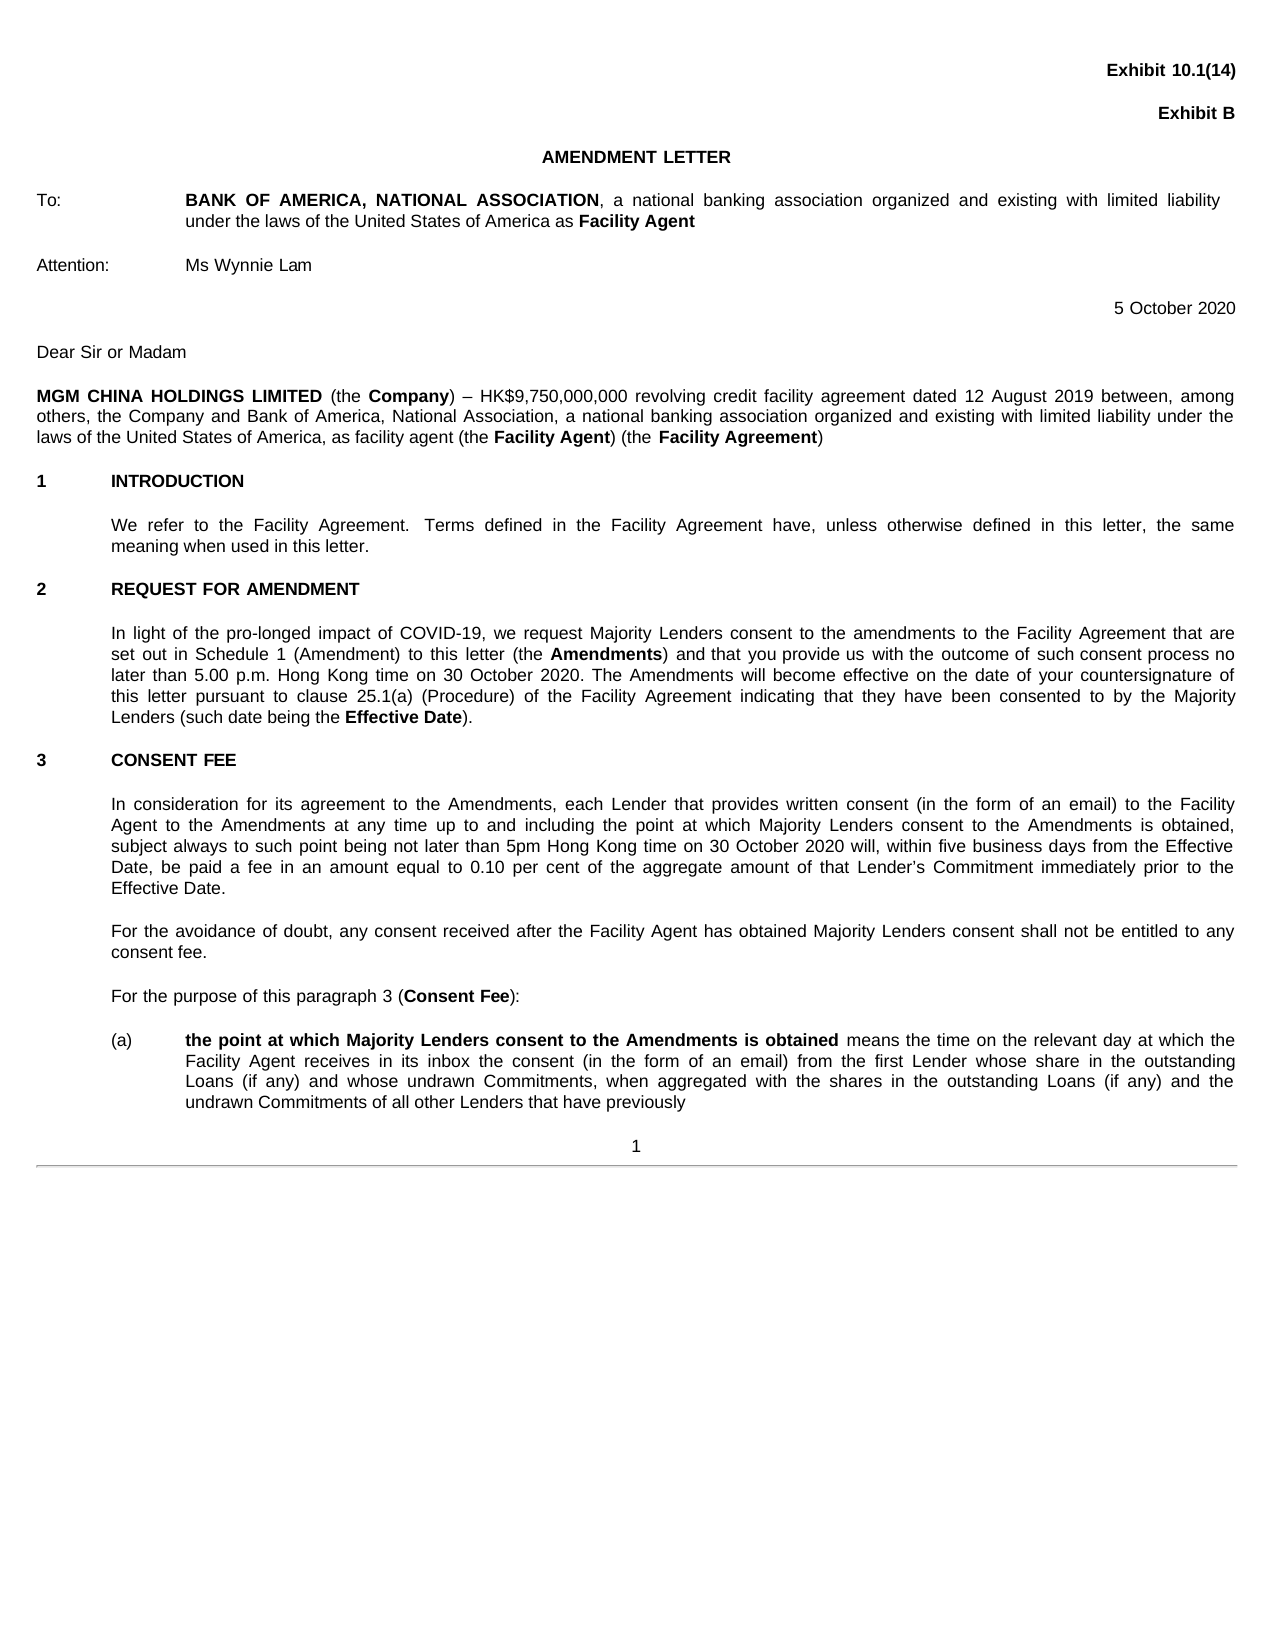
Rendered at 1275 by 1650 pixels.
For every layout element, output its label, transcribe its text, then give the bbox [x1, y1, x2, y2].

text We refer to the Facility Agreement. Terms defined in the Facility Agreement have, unless otherwise defined in this letter, the same meaning when used in this letter. [111, 514, 1236, 556]
subtitle REQUEST FOR AMENDMENT [36, 579, 1252, 599]
list the point at which Majority Lenders consent to the Amendments is obtained means the time on the relevant day at which the Facility Agent receives in its inbox the consent (in the form of an email) from the first Lender whose share in the outstanding Loans (if any) and whose undrawn Commitments, when aggregated with the shares in the outstanding Loans (if any) and the undrawn Commitments of all other Lenders that have previously [111, 1029, 1236, 1113]
text For the avoidance of doubt, any consent received after the Facility Agent has obtained Majority Lenders consent shall not be entitled to any consent fee. [111, 921, 1236, 963]
subtitle INTRODUCTION [36, 471, 1252, 491]
text For the purpose of this paragraph 3 (Consent Fee): [111, 986, 1252, 1006]
text To: BANK OF AMERICA, NATIONAL ASSOCIATION, a national banking association organized and existing with limited liability under the laws of the United States of America as Facility Agent [36, 190, 1234, 231]
subtitle AMENDMENT LETTER [21, 146, 1252, 167]
text 5 October 2020 [21, 298, 1236, 318]
text MGM CHINA HOLDINGS LIMITED (the Company) – HK$9,750,000,000 revolving credit facility agreement dated 12 August 2019 between, among others, the Company and Bank of America, National Association, a national banking association organized and existing with limited liability under the laws of the United States of America, as facility agent (the Facility Agent) (the Facility Agreement) [36, 385, 1236, 448]
text Dear Sir or Madam [36, 342, 1252, 362]
text Attention: Ms Wynnie Lam [36, 254, 1252, 275]
subtitle CONSENT FEE [36, 750, 1252, 771]
text 1 [21, 1136, 1252, 1156]
text Exhibit B [21, 103, 1236, 123]
text In consideration for its agreement to the Amendments, each Lender that provides written consent (in the form of an email) to the Facility Agent to the Amendments at any time up to and including the point at which Majority Lenders consent to the Amendments is obtained, subject always to such point being not later than 5pm Hong Kong time on 30 October 2020 will, within five business days from the Effective Date, be paid a fee in an amount equal to 0.10 per cent of the aggregate amount of that Lender’s Commitment immediately prior to the Effective Date. [111, 794, 1236, 898]
text Exhibit 10.1(14) [21, 59, 1236, 80]
text In light of the pro-longed impact of COVID-19, we request Majority Lenders consent to the amendments to the Facility Agreement that are set out in Schedule 1 (Amendment) to this letter (the Amendments) and that you provide us with the outcome of such consent process no later than 5.00 p.m. Hong Kong time on 30 October 2020. The Amendments will become effective on the date of your countersignature of this letter pursuant to clause 25.1(a) (Procedure) of the Facility Agreement indicating that they have been consented to by the Majority Lenders (such date being the Effective Date). [111, 623, 1236, 727]
